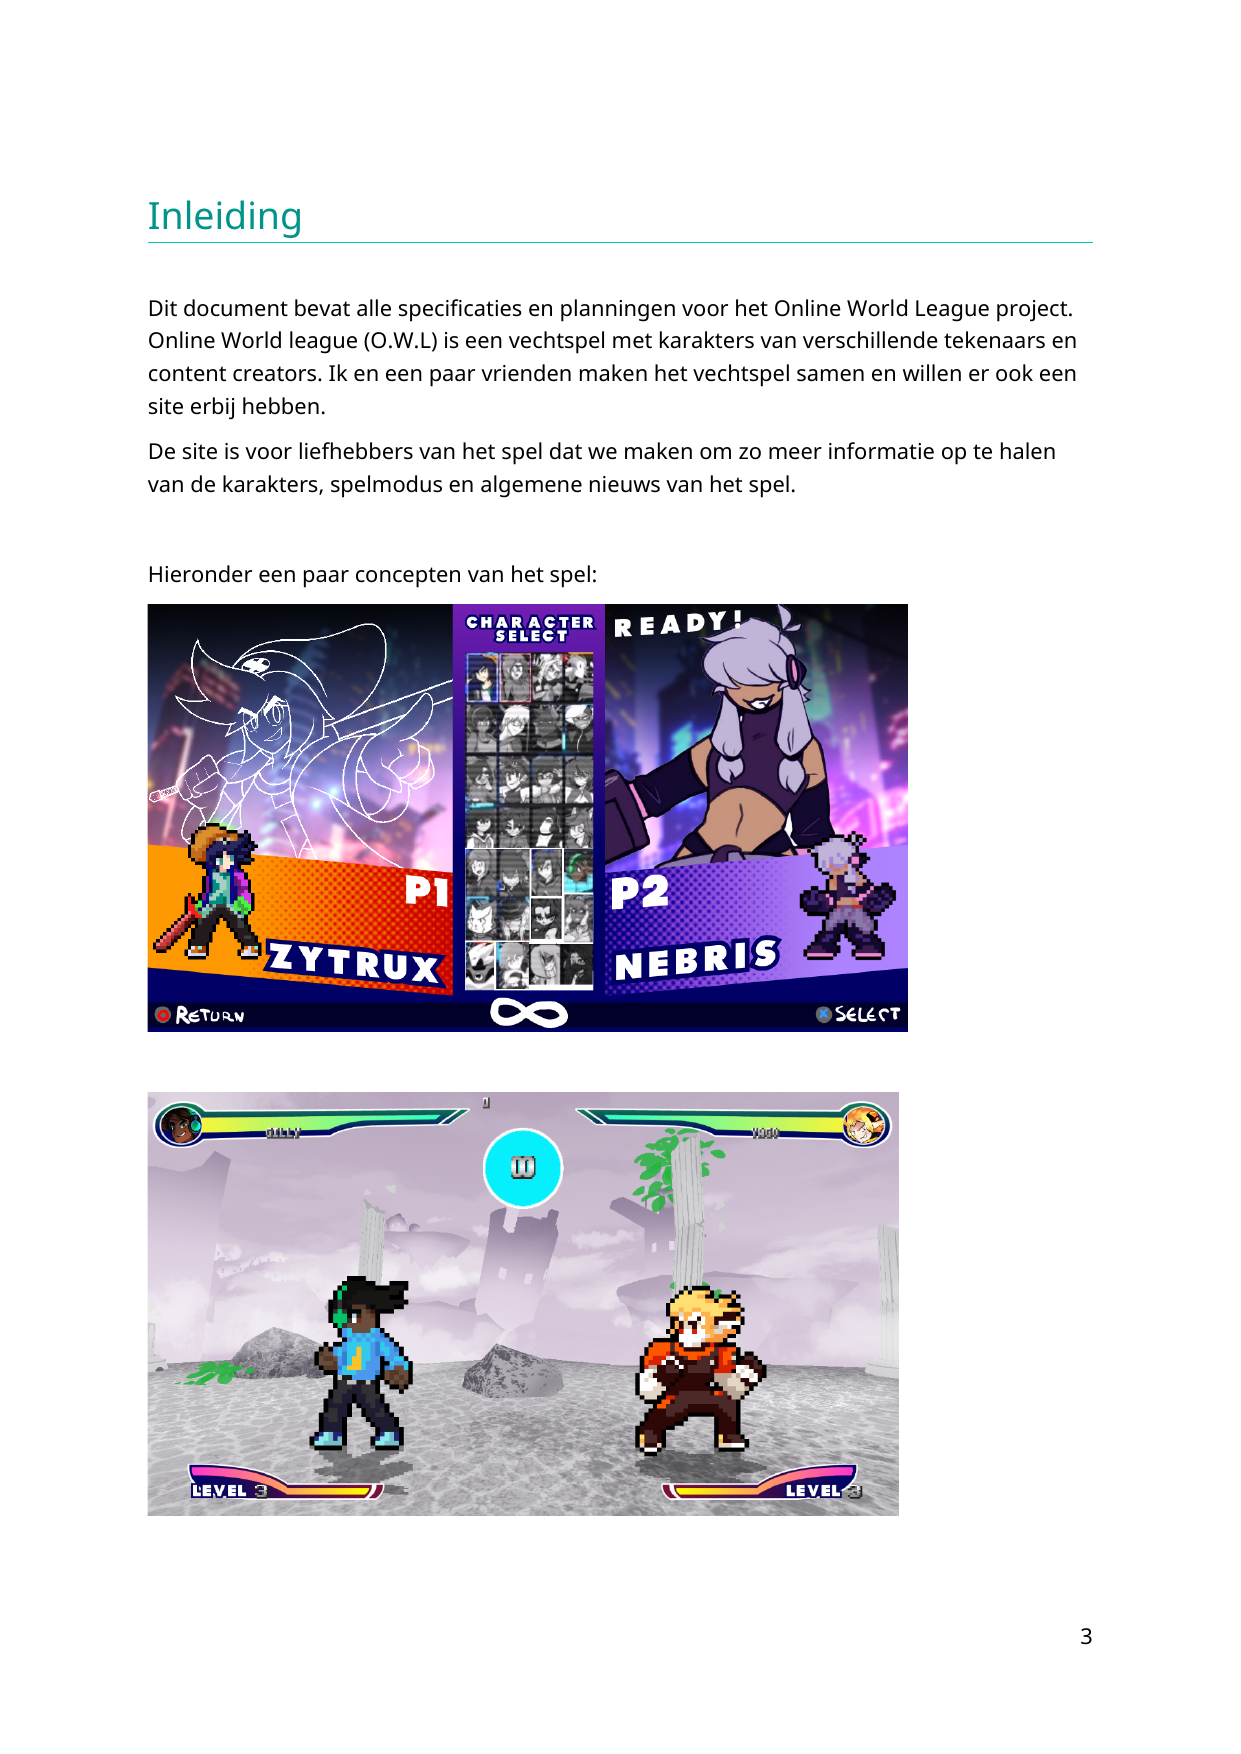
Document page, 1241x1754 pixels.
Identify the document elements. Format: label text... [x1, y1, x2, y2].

text Dit document bevat alle specificaties en planningen voor het Online World League project. Online World league (O.W.L) is een vechtspel met karakters van verschillende tekenaars en content creators. Ik en een paar vrienden maken het vechtspel samen en willen er ook een site erbij hebben. [148, 293, 1093, 421]
text De site is voor liefhebbers van het spel dat we maken om zo meer informatie op te halen van de karakters, spelmodus en algemene nieuws van het spel. [148, 436, 1093, 499]
text Hieronder een paar concepten van het spel: [148, 559, 1093, 589]
subtitle Inleiding [148, 189, 1093, 242]
picture [147, 604, 908, 1032]
picture [147, 1092, 899, 1516]
